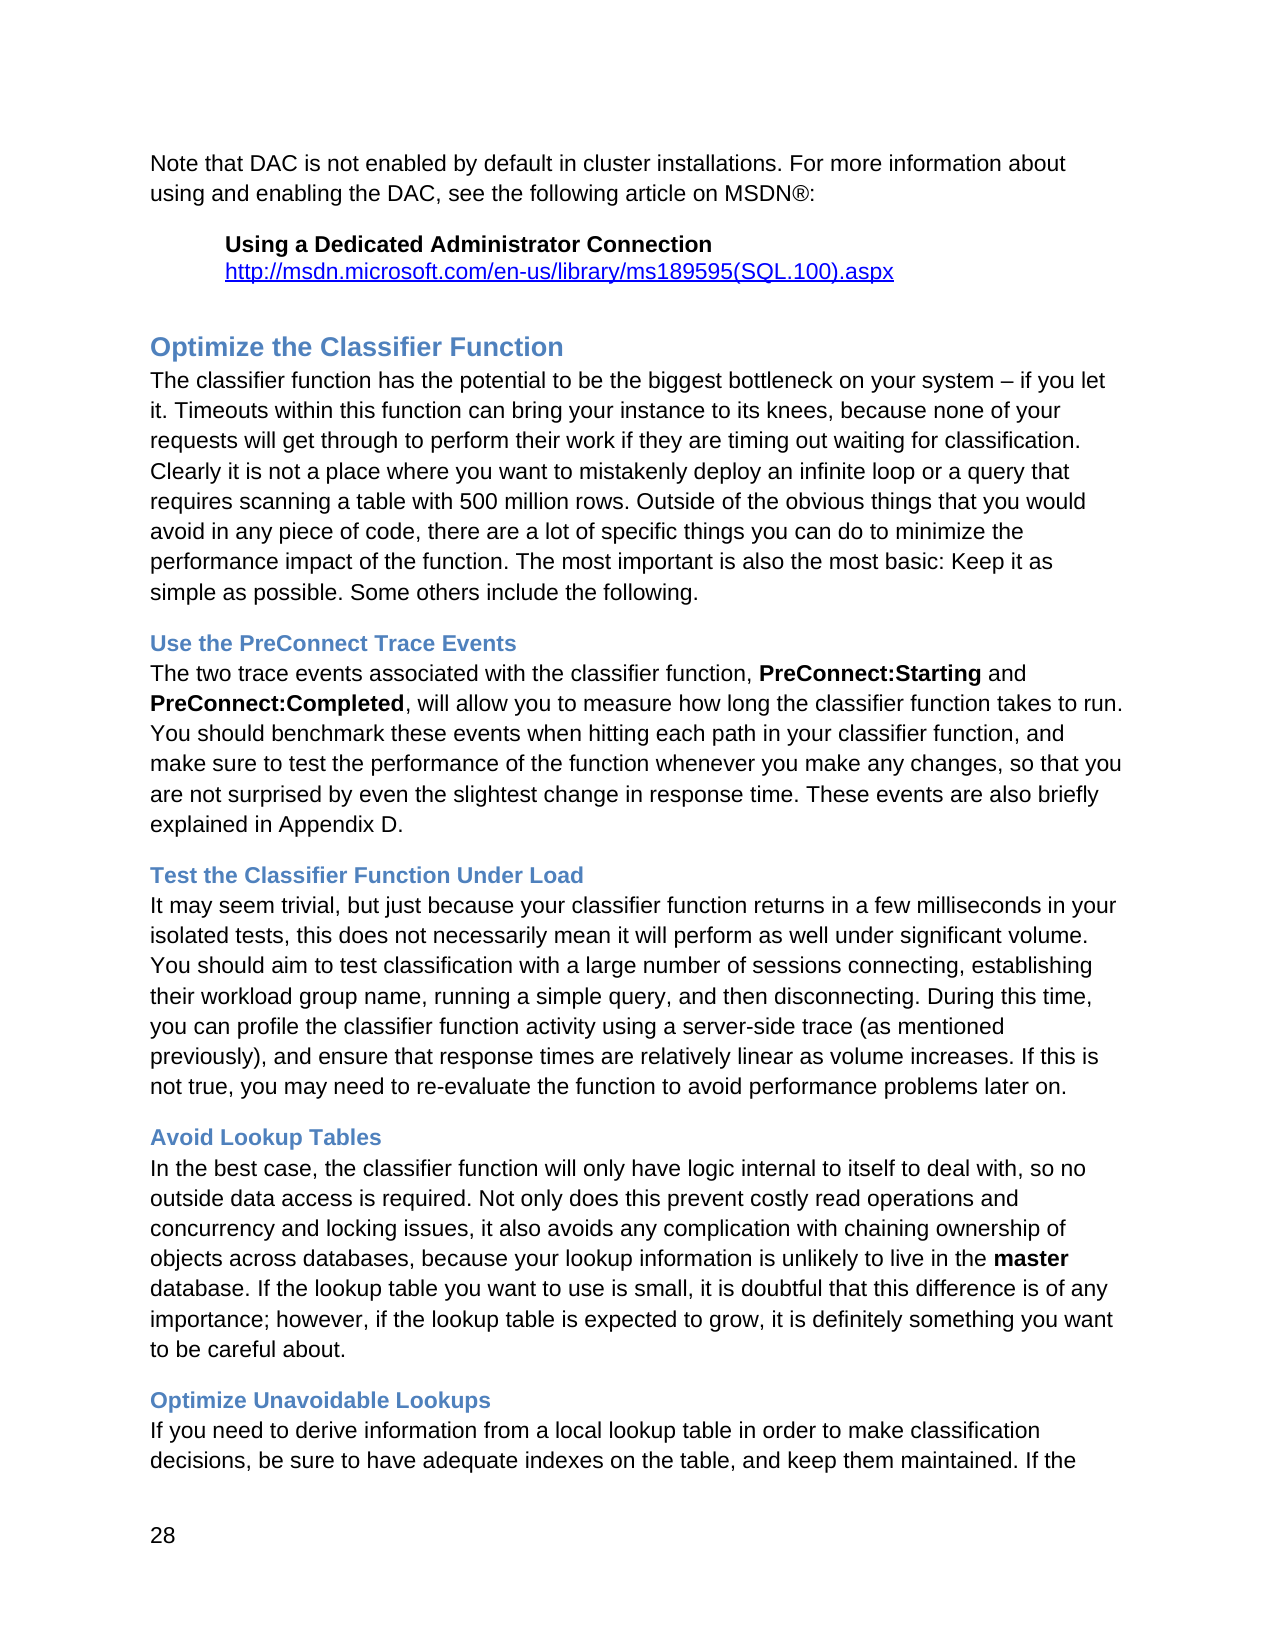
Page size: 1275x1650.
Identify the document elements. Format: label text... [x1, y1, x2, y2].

subtitle Test the Classifier Function Under Load [150, 862, 1125, 888]
subtitle Optimize the Classifier Function [150, 331, 1125, 362]
subtitle Optimize Unavoidable Lookups [150, 1387, 1125, 1413]
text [150, 1417, 1125, 1474]
text The classifier function has the potential to be the biggest bottleneck on your system – if you let it. Timeouts within this function can bring your instance to its knees, because none of your requests will get through to perform their work if they are timing out waiting for classification. Clearly it is not a place where you want to mistakenly deploy an infinite loop or a query that requires scanning a table with 500 million rows. Outside of the obvious things that you would avoid in any piece of code, there are a lot of specific things you can do to minimize the performance impact of the function. The most important is also the most basic: Keep it as simple as possible. Some others include the following. [150, 367, 1125, 605]
text In the best case, the classifier function will only have logic internal to itself to deal with, so no outside data access is required. Not only does this prevent costly read operations and concurrency and locking issues, it also avoids any complication with chaining ownership of objects across databases, because your lookup information is unlikely to live in the master database. If the lookup table you want to use is small, it is doubtful that this difference is of any importance; however, if the lookup table is expected to grow, it is definitely something you want to be careful about. [150, 1154, 1125, 1362]
subtitle Use the PreConnect Trace Events [150, 629, 1125, 656]
text It may seem trivial, but just because your classifier function returns in a few milliseconds in your isolated tests, this does not necessarily mean it will perform as well under significant volume. You should aim to test classification with a large number of sessions connecting, establishing their workload group name, running a simple query, and then disconnecting. During this time, you can profile the classifier function activity using a server-side trace (as mentioned previously), and ensure that response times are relatively linear as volume increases. If this is not true, you may need to re-evaluate the function to avoid performance problems later on. [150, 892, 1125, 1100]
subtitle Avoid Lookup Tables [150, 1124, 1125, 1151]
list Using a Dedicated Administrator Connection http://msdn.microsoft.com/en-us/library/ms189595(SQL.100).aspx [225, 231, 1125, 310]
text Note that DAC is not enabled by default in cluster installations. For more information about using and enabling the DAC, see the following article on MSDN®: [150, 150, 1125, 207]
text The two trace events associated with the classifier function, PreConnect:Starting and PreConnect:Completed, will allow you to measure how long the classifier function takes to run. You should benchmark these events when hitting each path in your classifier function, and make sure to test the performance of the function whenever you make any changes, so that you are not surprised by even the slightest change in response time. These events are also briefly explained in Appendix D. [150, 660, 1125, 837]
